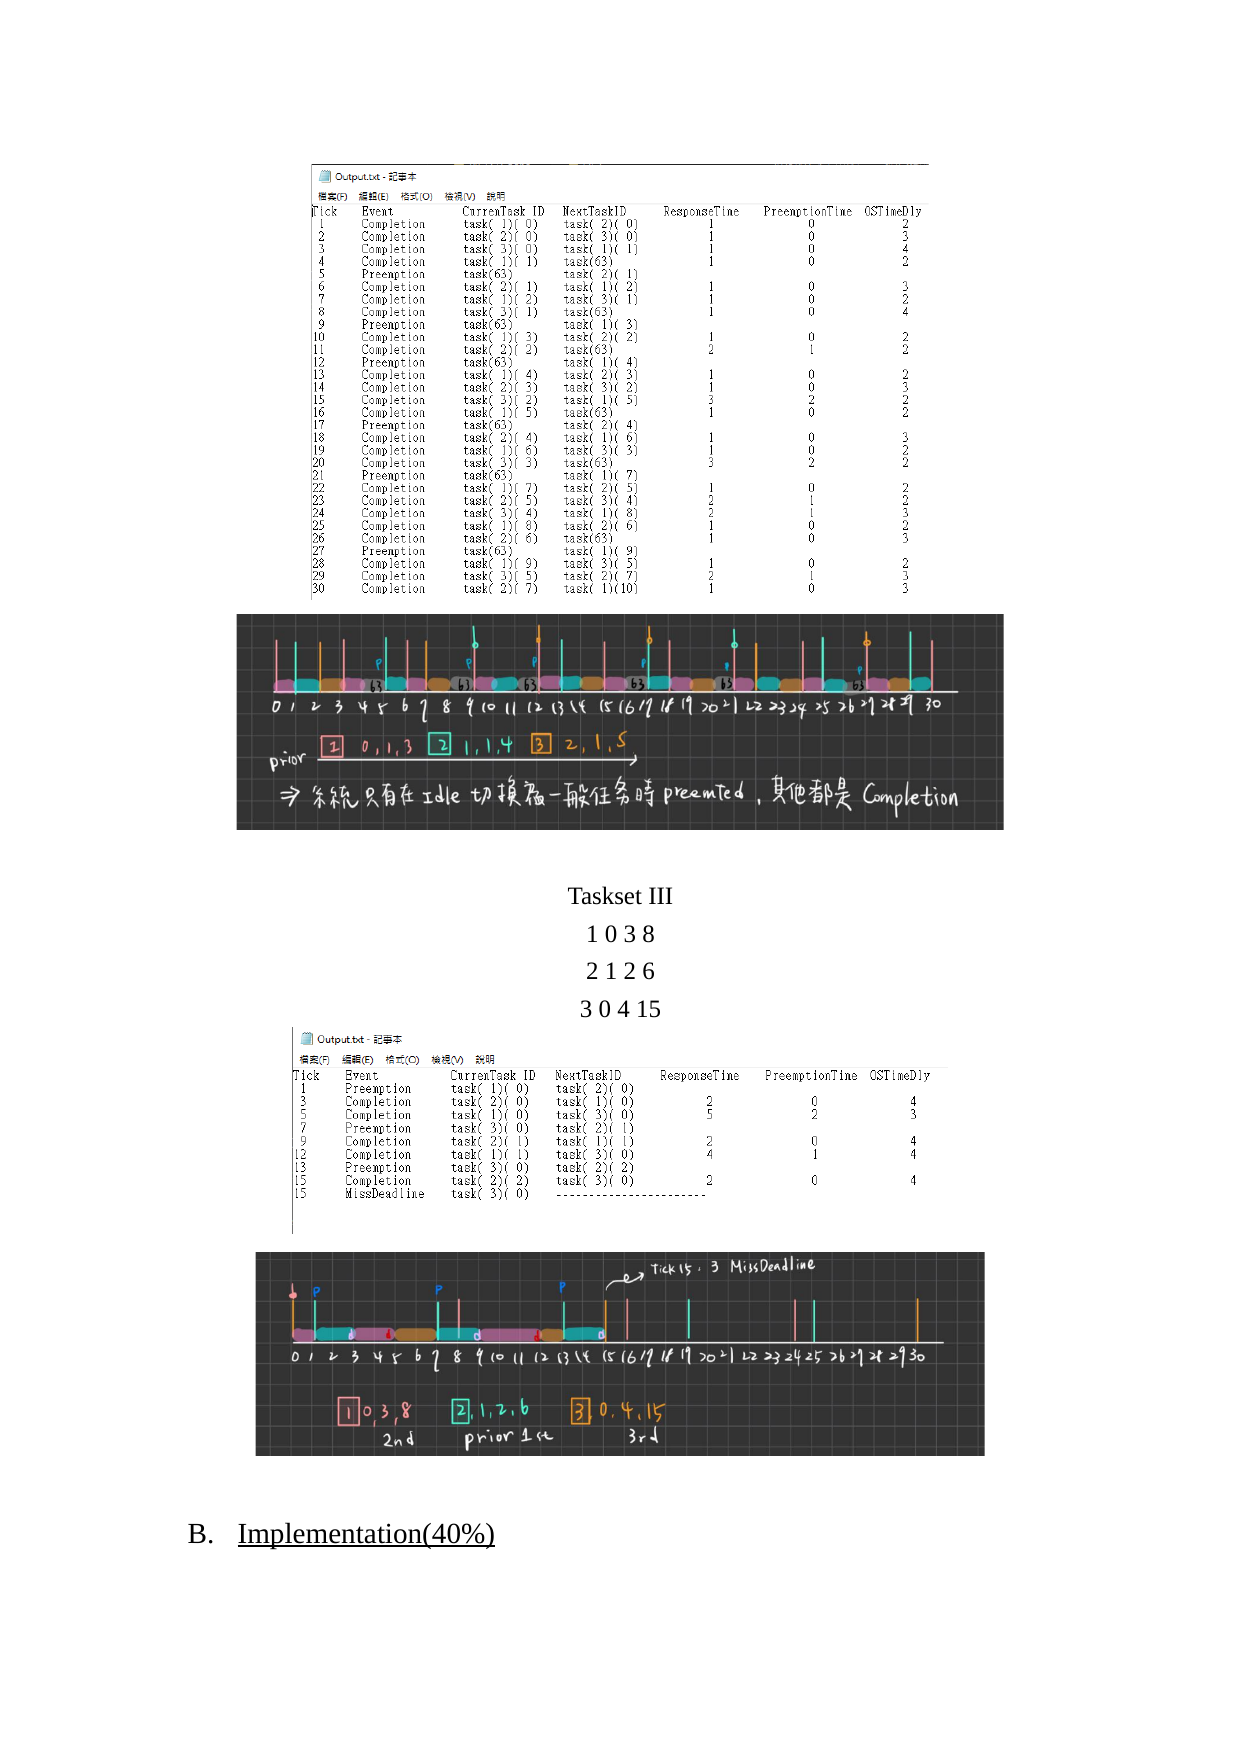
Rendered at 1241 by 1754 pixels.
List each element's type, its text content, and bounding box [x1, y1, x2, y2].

text 2 1 2 6 [187, 952, 1053, 989]
text Taskset III [187, 877, 1053, 914]
picture [292, 1027, 948, 1234]
text 3 0 4 15 [187, 989, 1053, 1027]
text 1 0 3 8 [187, 914, 1053, 952]
picture [236, 614, 1004, 830]
picture [255, 1252, 985, 1456]
picture [311, 164, 929, 600]
subtitle Implementation(40%) [187, 1514, 1053, 1552]
